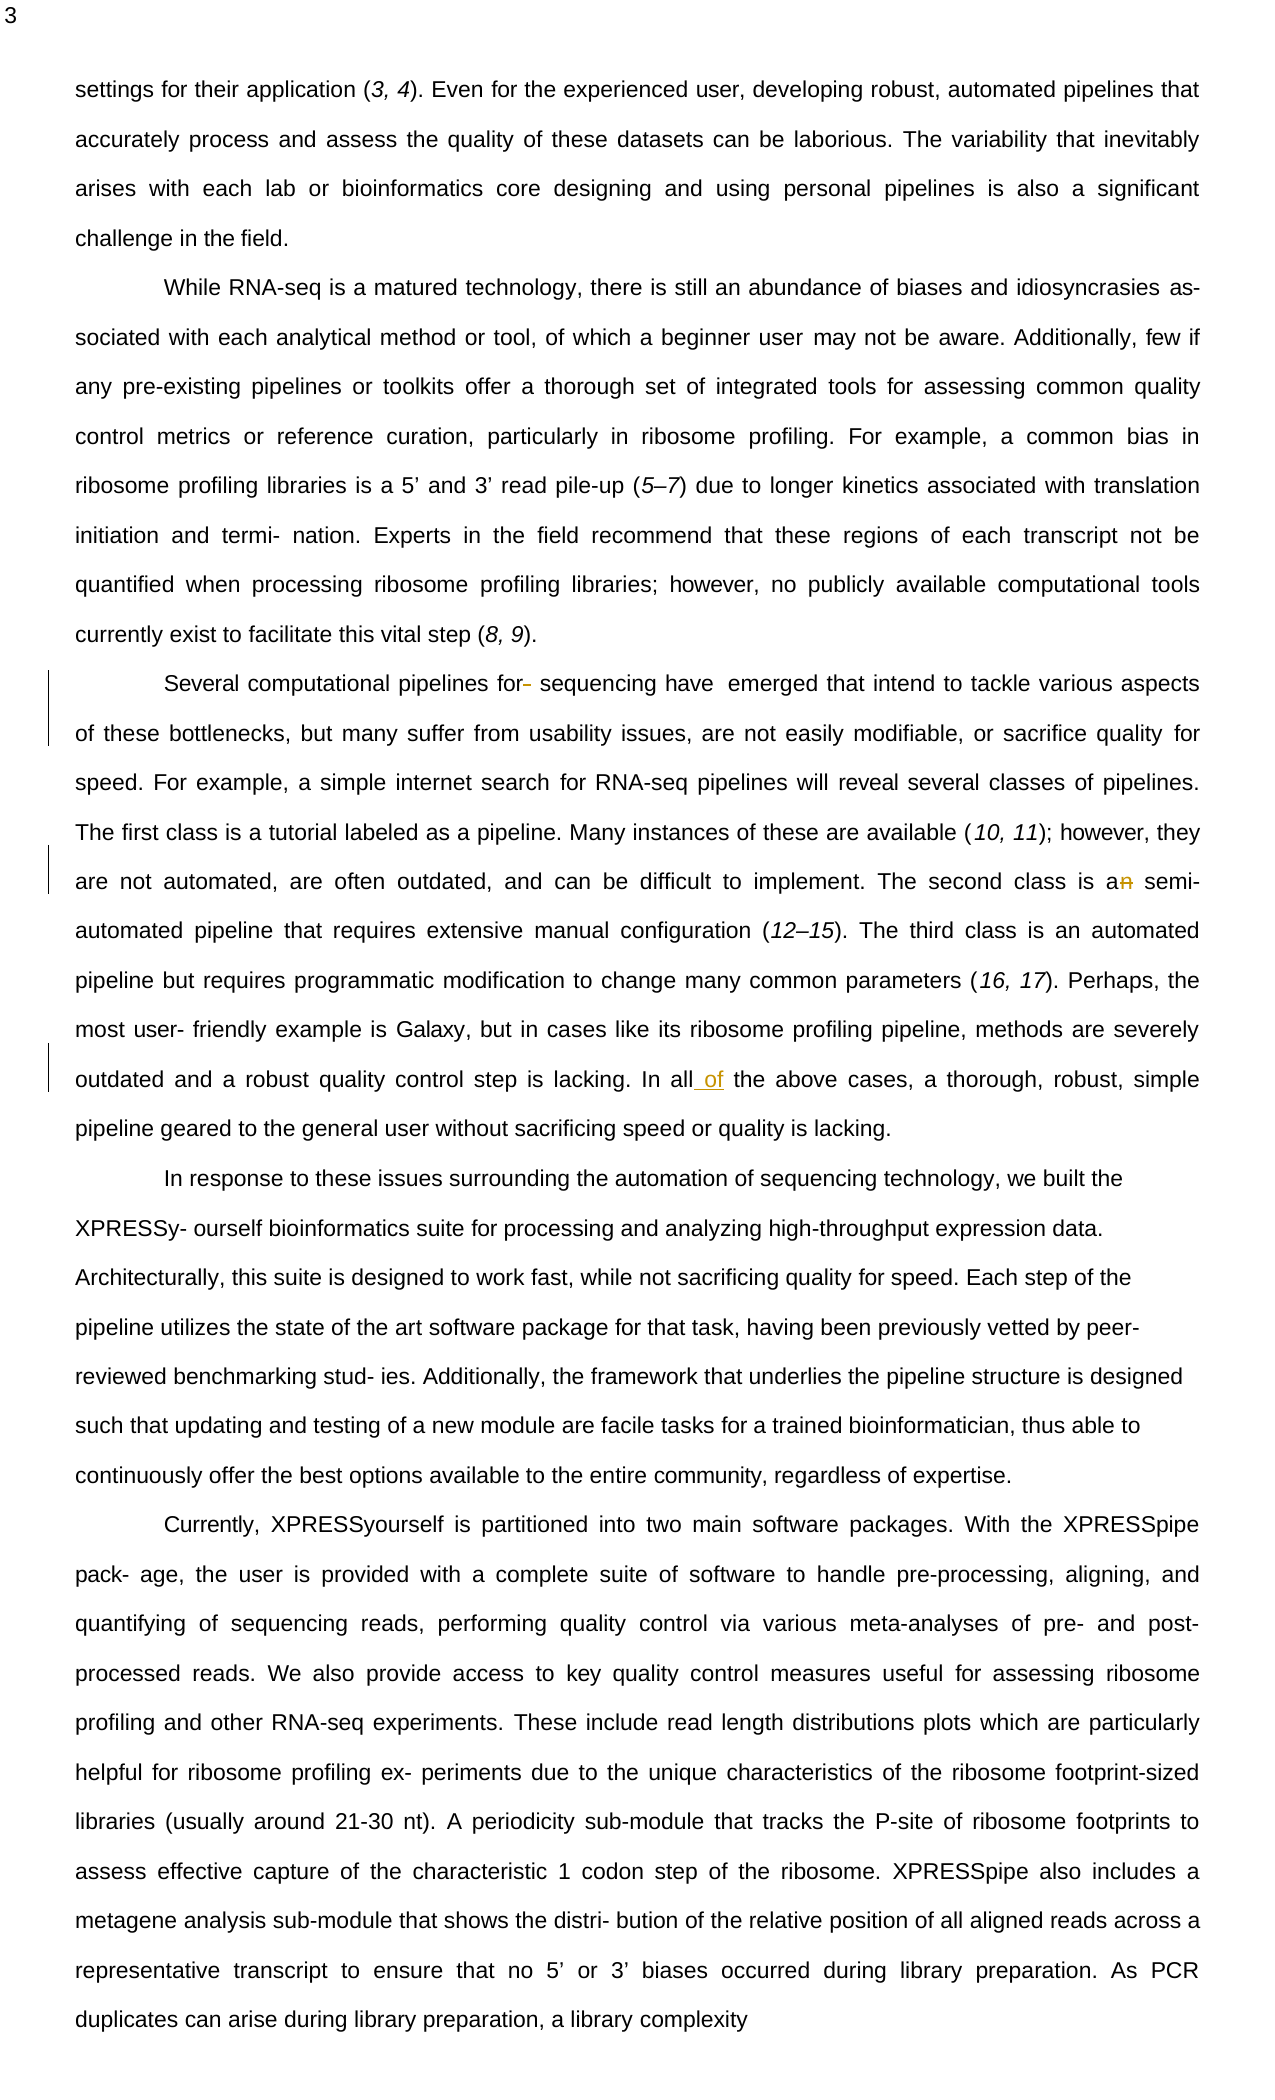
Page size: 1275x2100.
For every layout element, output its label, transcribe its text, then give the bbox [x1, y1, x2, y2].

text Several computational pipelines for sequencing have emerged that intend to tackle various aspects of these bottlenecks, but many suffer from usability issues, are not easily modifiable, or sacrifice quality for speed. For example, a simple internet search for RNA-seq pipelines will reveal several classes of pipelines. The first class is a tutorial labeled as a pipeline. Many instances of these are available (10, 11); however, they are not automated, are often outdated, and can be difficult to implement. The second class is a semi-automated pipeline that requires extensive manual configuration (12–15). The third class is an automated pipeline but requires programmatic modification to change many common parameters (16, 17). Perhaps, the most user- friendly example is Galaxy, but in cases like its ribosome profiling pipeline, methods are severely outdated and a robust quality control step is lacking. In all the above cases, a thorough, robust, simple pipeline geared to the general user without sacrificing speed or quality is lacking. [75, 670, 1200, 1142]
text settings for their application (3, 4). Even for the experienced user, developing robust, automated pipelines that accurately process and assess the quality of these datasets can be laborious. The variability that inevitably arises with each lab or bioinformatics core designing and using personal pipelines is also a significant challenge in the field. [75, 76, 1200, 251]
text In response to these issues surrounding the automation of sequencing technology, we built the XPRESSy- ourself bioinformatics suite for processing and analyzing high-throughput expression data. Architecturally, this suite is designed to work fast, while not sacrificing quality for speed. Each step of the pipeline utilizes the state of the art software package for that task, having been previously vetted by peer-reviewed benchmarking stud- ies. Additionally, the framework that underlies the pipeline structure is designed such that updating and testing of a new module are facile tasks for a trained bioinformatician, thus able to continuously offer the best options available to the entire community, regardless of expertise. [75, 1165, 1209, 1488]
text While RNA-seq is a matured technology, there is still an abundance of biases and idiosyncrasies as- sociated with each analytical method or tool, of which a beginner user may not be aware. Additionally, few if any pre-existing pipelines or toolkits offer a thorough set of integrated tools for assessing common quality control metrics or reference curation, particularly in ribosome profiling. For example, a common bias in ribosome profiling libraries is a 5’ and 3’ read pile-up (5–7) due to longer kinetics associated with translation initiation and termi- nation. Experts in the field recommend that these regions of each transcript not be quantified when processing ribosome profiling libraries; however, no publicly available computational tools currently exist to facilitate this vital step (8, 9). [75, 274, 1200, 647]
text Currently, XPRESSyourself is partitioned into two main software packages. With the XPRESSpipe pack- age, the user is provided with a complete suite of software to handle pre-processing, aligning, and quantifying of sequencing reads, performing quality control via various meta-analyses of pre- and post-processed reads. We also provide access to key quality control measures useful for assessing ribosome profiling and other RNA-seq experiments. These include read length distributions plots which are particularly helpful for ribosome profiling ex- periments due to the unique characteristics of the ribosome footprint-sized libraries (usually around 21-30 nt). A periodicity sub-module that tracks the P-site of ribosome footprints to assess effective capture of the characteristic 1 codon step of the ribosome. XPRESSpipe also includes a metagene analysis sub-module that shows the distri- bution of the relative position of all aligned reads across a representative transcript to ensure that no 5’ or 3’ biases occurred during library preparation. As PCR duplicates can arise during library preparation, a library complexity [75, 1511, 1200, 2033]
